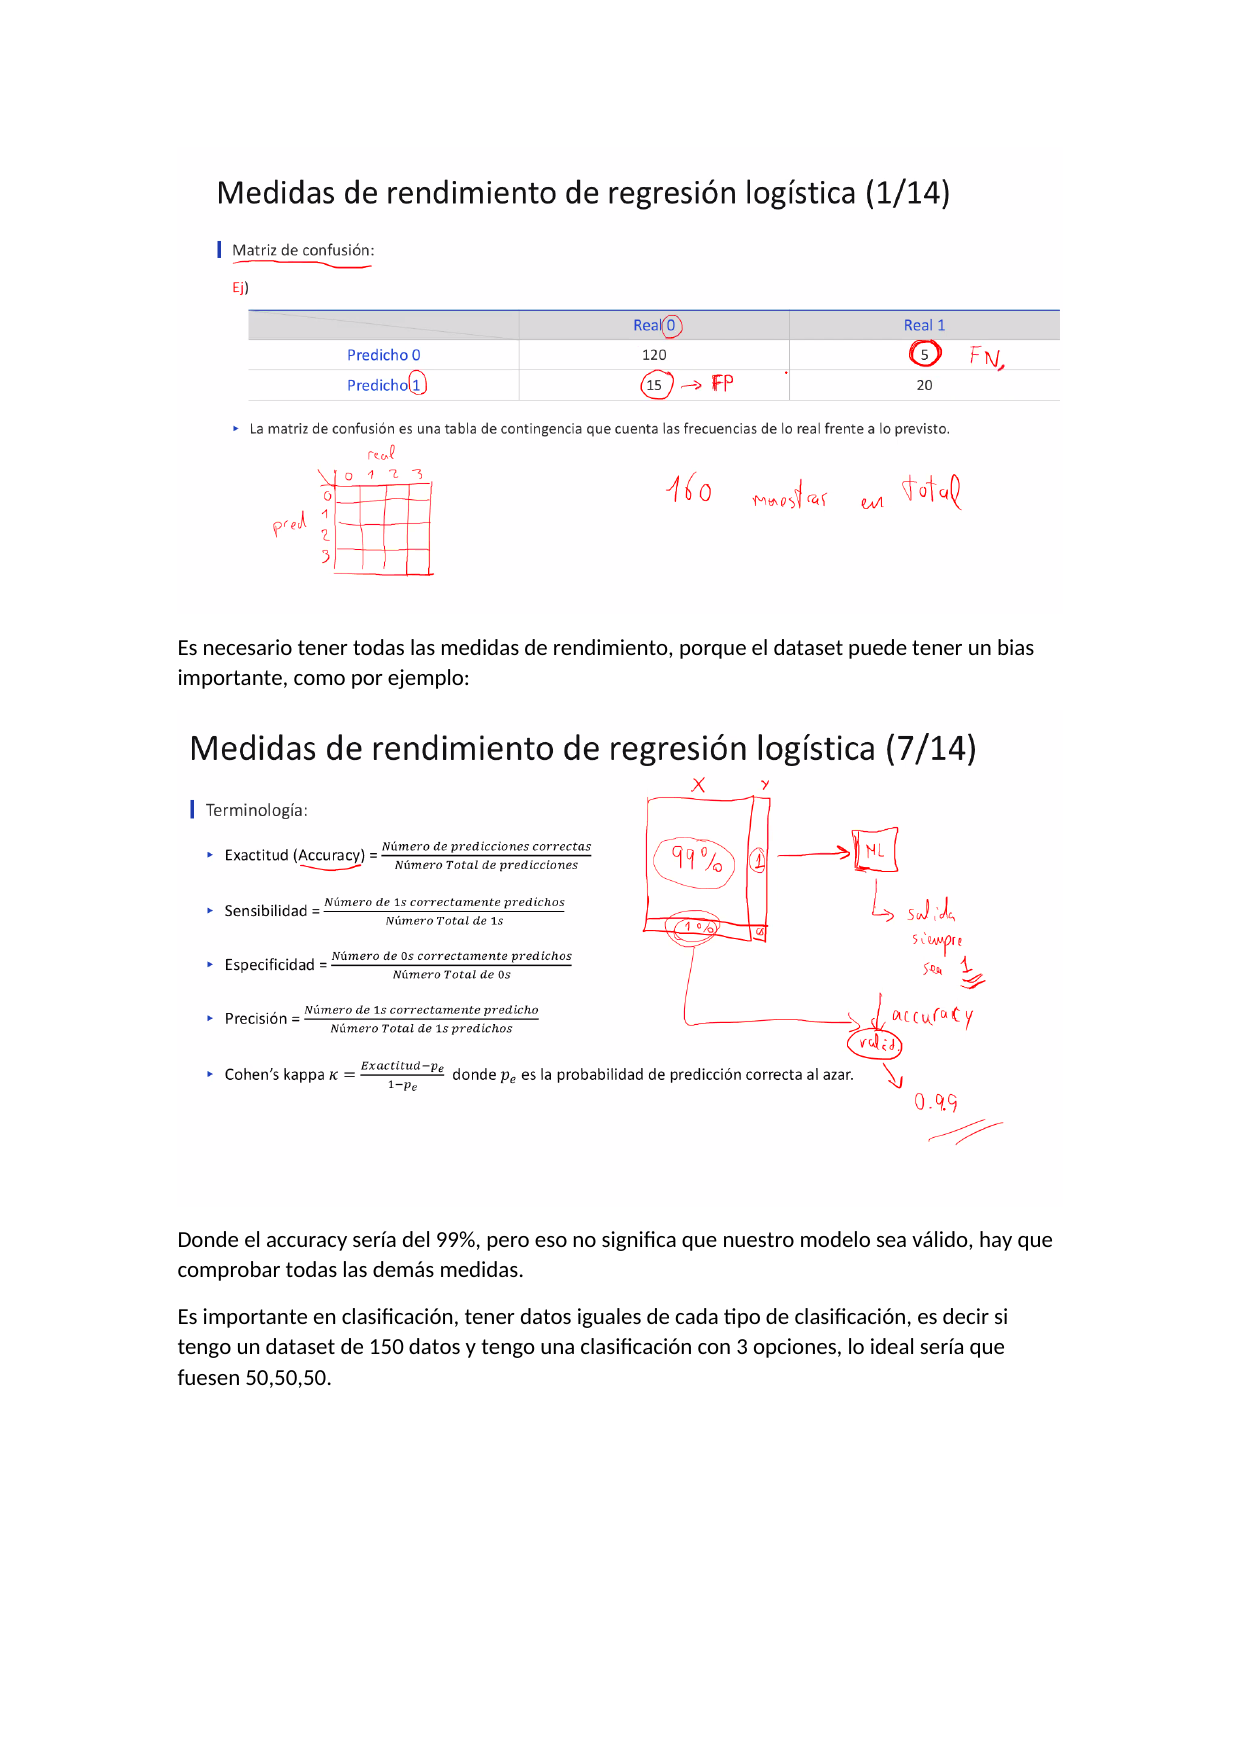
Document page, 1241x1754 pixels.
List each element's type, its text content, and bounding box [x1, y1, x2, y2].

text Donde el accuracy sería del 99%, pero eso no significa que nuestro modelo sea válido, hay que comprobar todas las demás medidas. [177, 1225, 1063, 1283]
text Es necesario tener todas las medidas de rendimiento, porque el dataset puede tener un bias importante, como por ejemplo: [177, 633, 1063, 691]
picture [177, 147, 1063, 614]
text Es importante en clasificación, tener datos iguales de cada tipo de clasificación, es decir si tengo un dataset de 150 datos y tengo una clasificación con 3 opciones, lo ideal sería que fuesen 50,50,50. [177, 1302, 1063, 1391]
picture [177, 710, 1063, 1207]
